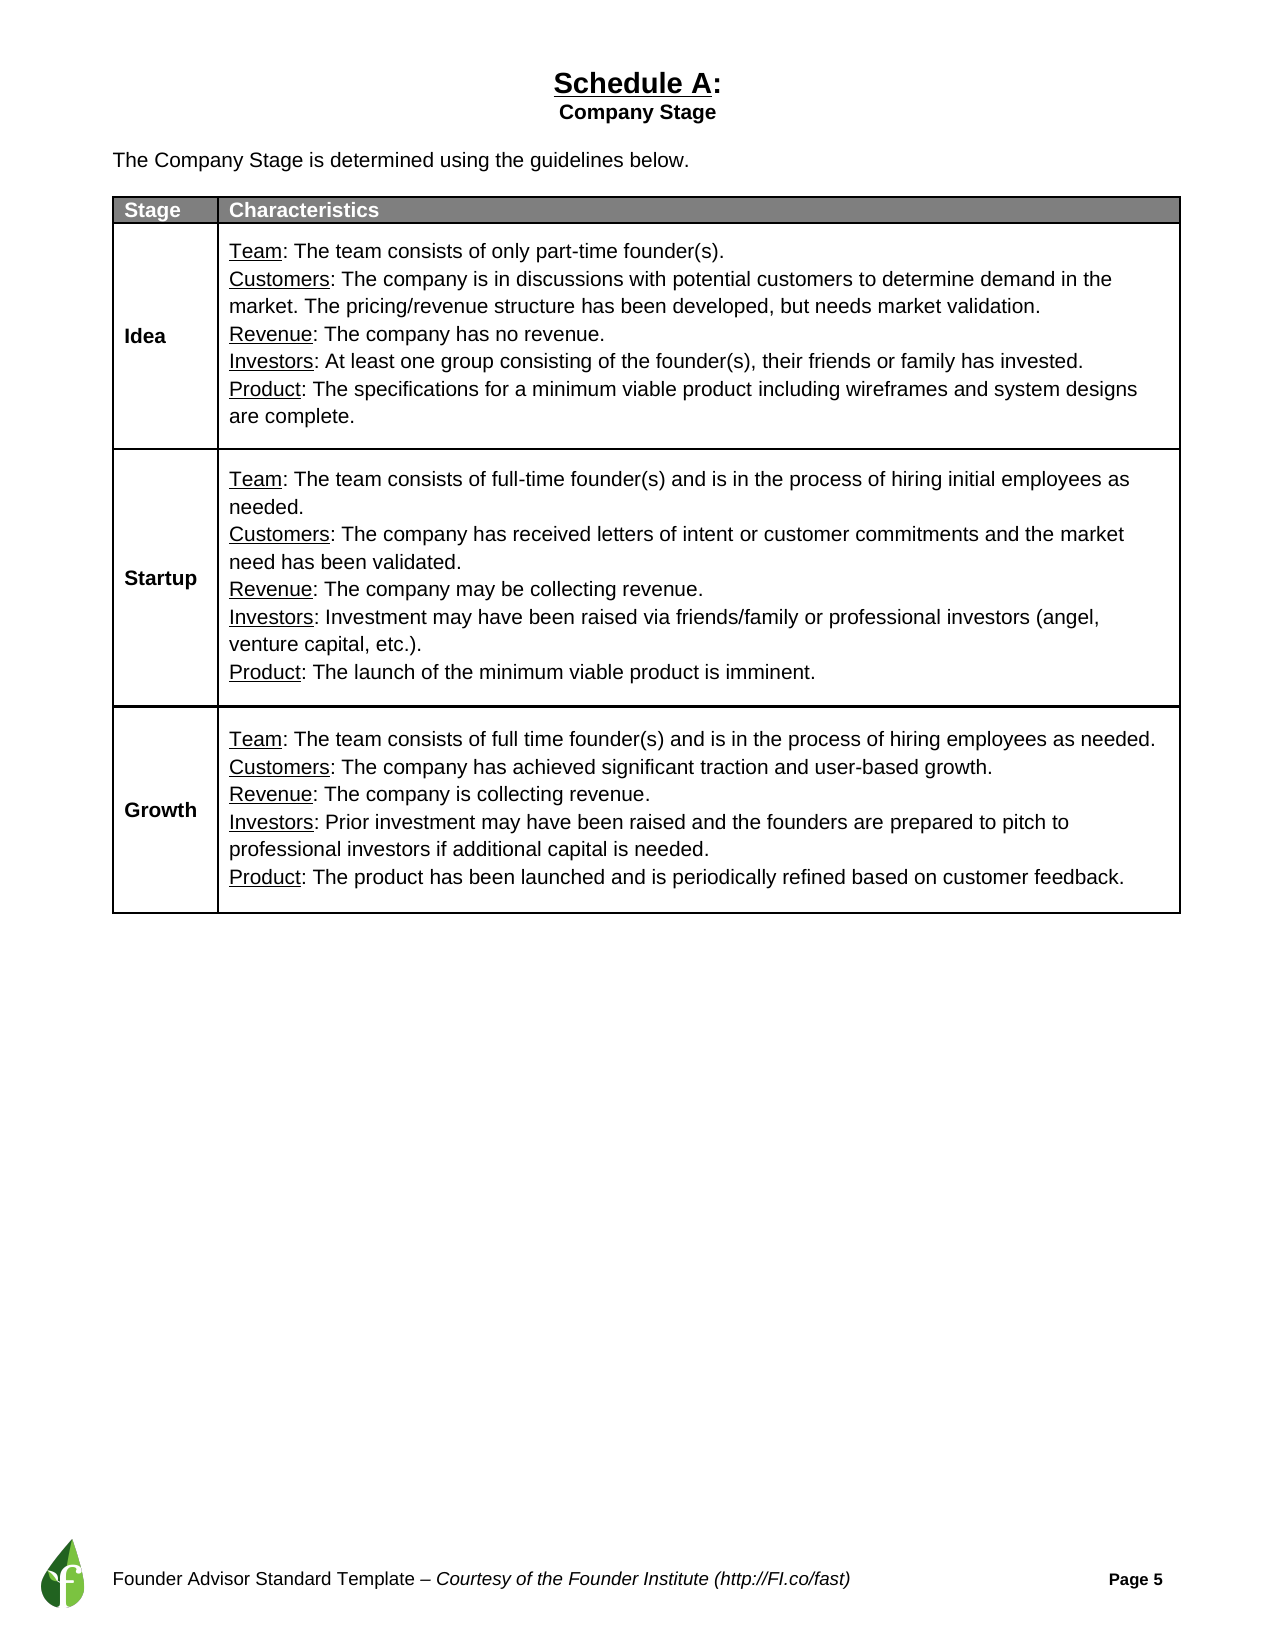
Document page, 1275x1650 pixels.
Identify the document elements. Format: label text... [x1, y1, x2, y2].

text Company Stage [112, 100, 1162, 124]
table_cell Team: The team consists of full-time founder(s) and is in the process of hiring initial employees as needed. Customers: The company has received letters of intent or customer commitments and the market need has been validated. Revenue: The company may be collecting revenue. Investors: Investment may have been raised via friends/family or professional investors (angel, venture capital, etc.). Product: The launch of the minimum viable product is imminent. [219, 450, 1179, 705]
table_header Characteristics [219, 198, 1179, 222]
text Schedule A: [112, 67, 1162, 100]
table_cell Growth [114, 708, 217, 912]
text The Company Stage is determined using the guidelines below. [112, 148, 1162, 172]
table_cell Idea [114, 224, 217, 448]
table_cell Team: The team consists of only part-time founder(s). Customers: The company is in discussions with potential customers to determine demand in the market. The pricing/revenue structure has been developed, but needs market validation. Revenue: The company has no revenue. Investors: At least one group consisting of the founder(s), their friends or family has invested. Product: The specifications for a minimum viable product including wireframes and system designs are complete. [219, 224, 1179, 448]
table_header Stage [114, 198, 217, 222]
table_cell Team: The team consists of full time founder(s) and is in the process of hiring employees as needed. Customers: The company has achieved significant traction and user-based growth. Revenue: The company is collecting revenue. Investors: Prior investment may have been raised and the founders are prepared to pitch to professional investors if additional capital is needed. Product: The product has been launched and is periodically refined based on customer feedback. [219, 708, 1179, 912]
picture [37, 1537, 88, 1611]
table_cell Startup [114, 450, 217, 705]
